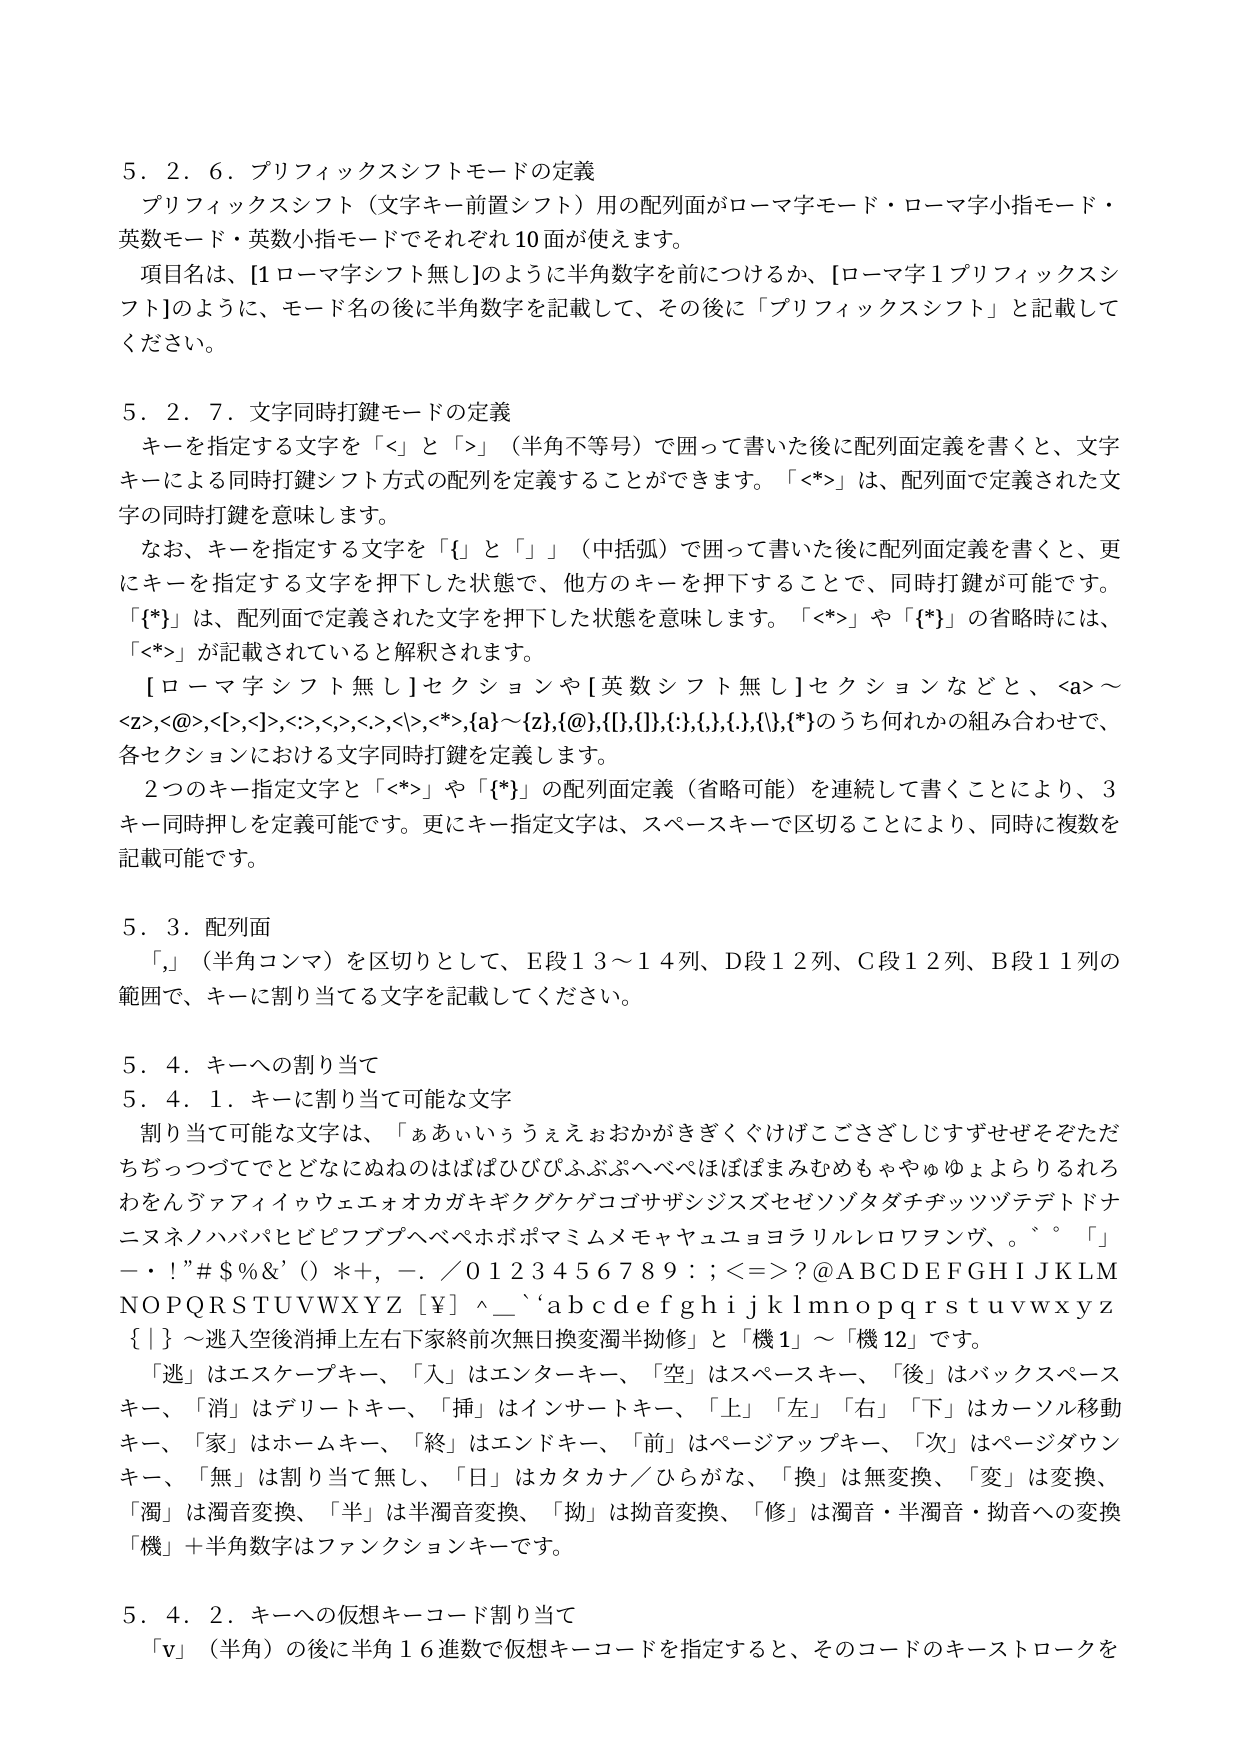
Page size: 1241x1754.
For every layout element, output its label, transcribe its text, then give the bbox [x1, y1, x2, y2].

text 「,」（半角コンマ）を区切りとして、Ｅ段１３～１４列、Ｄ段１２列、Ｃ段１２列、Ｂ段１１列の範囲で、キーに割り当てる文字を記載してください。 [118, 943, 1122, 1012]
text [ローマ字シフト無し]セクションや[英数シフト無し]セクションなどと、<a>～<z>,<@>,<[>,<]>,<:>,<,>,<.>,<\>,<*>,{a}～{z},{@},{[},{]},{:},{,},{.},{\},{*}のうち何れかの組み合わせで、各セクションにおける文字同時打鍵を定義します。 [118, 668, 1122, 771]
text ５．４．１．キーに割り当て可能な文字 [118, 1081, 1122, 1115]
text ５．２．６．プリフィックスシフトモードの定義 [118, 153, 1122, 187]
text 項目名は、[1ローマ字シフト無し]のように半角数字を前につけるか、[ローマ字１プリフィックスシフト]のように、モード名の後に半角数字を記載して、その後に「プリフィックスシフト」と記載してください。 [118, 256, 1122, 359]
text ５．４．キーへの割り当て [118, 1046, 1122, 1081]
text なお、キーを指定する文字を「{」と「」」（中括弧）で囲って書いた後に配列面定義を書くと、更にキーを指定する文字を押下した状態で、他方のキーを押下することで、同時打鍵が可能です。「{*}」は、配列面で定義された文字を押下した状態を意味します。「<*>」や「{*}」の省略時には、「<*>」が記載されていると解釈されます。 [118, 531, 1122, 668]
text ５．２．７．文字同時打鍵モードの定義 [118, 393, 1122, 428]
text プリフィックスシフト（文字キー前置シフト）用の配列面がローマ字モード・ローマ字小指モード・英数モード・英数小指モードでそれぞれ10面が使えます。 [118, 187, 1122, 256]
text ２つのキー指定文字と「<*>」や「{*}」の配列面定義（省略可能）を連続して書くことにより、３キー同時押しを定義可能です。更にキー指定文字は、スペースキーで区切ることにより、同時に複数を記載可能です。 [118, 771, 1122, 874]
text 割り当て可能な文字は、「ぁあぃいぅうぇえぉおかがきぎくぐけげこごさざしじすずせぜそぞただちぢっつづてでとどなにぬねのはばぱひびぴふぶぷへべぺほぼぽまみむめもゃやゅゆょよらりるれろわをんゔァアィイゥウェエォオカガキギクグケゲコゴサザシジスズセゼソゾタダチヂッツヅテデトドナニヌネノハバパヒビピフブプヘベペホボポマミムメモャヤュユョヨラリルレロワヲンヴ、。゛゜「」－・！”＃＄％＆’（）＊＋，－．／０１２３４５６７８９：；＜＝＞？＠ＡＢＣＤＥＦＧＨＩＪＫＬＭＮＯＰＱＲＳＴＵＶＷＸＹＺ［￥］＾＿｀‘ａｂｃｄｅｆｇｈｉｊｋｌｍｎｏｐｑｒｓｔｕｖｗｘｙｚ｛｜｝～逃入空後消挿上左右下家終前次無日換変濁半拗修」と「機1」～「機12」です。 [118, 1115, 1122, 1356]
text 「逃」はエスケープキー、「入」はエンターキー、「空」はスペースキー、「後」はバックスペースキー、「消」はデリートキー、「挿」はインサートキー、「上」「左」「右」「下」はカーソル移動キー、「家」はホームキー、「終」はエンドキー、「前」はページアップキー、「次」はページダウンキー、「無」は割り当て無し、「日」はカタカナ／ひらがな、「換」は無変換、「変」は変換、「濁」は濁音変換、「半」は半濁音変換、「拗」は拗音変換、「修」は濁音・半濁音・拗音への変換、「機」＋半角数字はファンクションキーです。 [118, 1356, 1122, 1562]
text ５．４．２．キーへの仮想キーコード割り当て [118, 1596, 1122, 1631]
text キーを指定する文字を「<」と「>」（半角不等号）で囲って書いた後に配列面定義を書くと、文字キーによる同時打鍵シフト方式の配列を定義することができます。「<*>」は、配列面で定義された文字の同時打鍵を意味します。 [118, 428, 1122, 531]
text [118, 1631, 1122, 1665]
text ５．３．配列面 [118, 909, 1122, 943]
